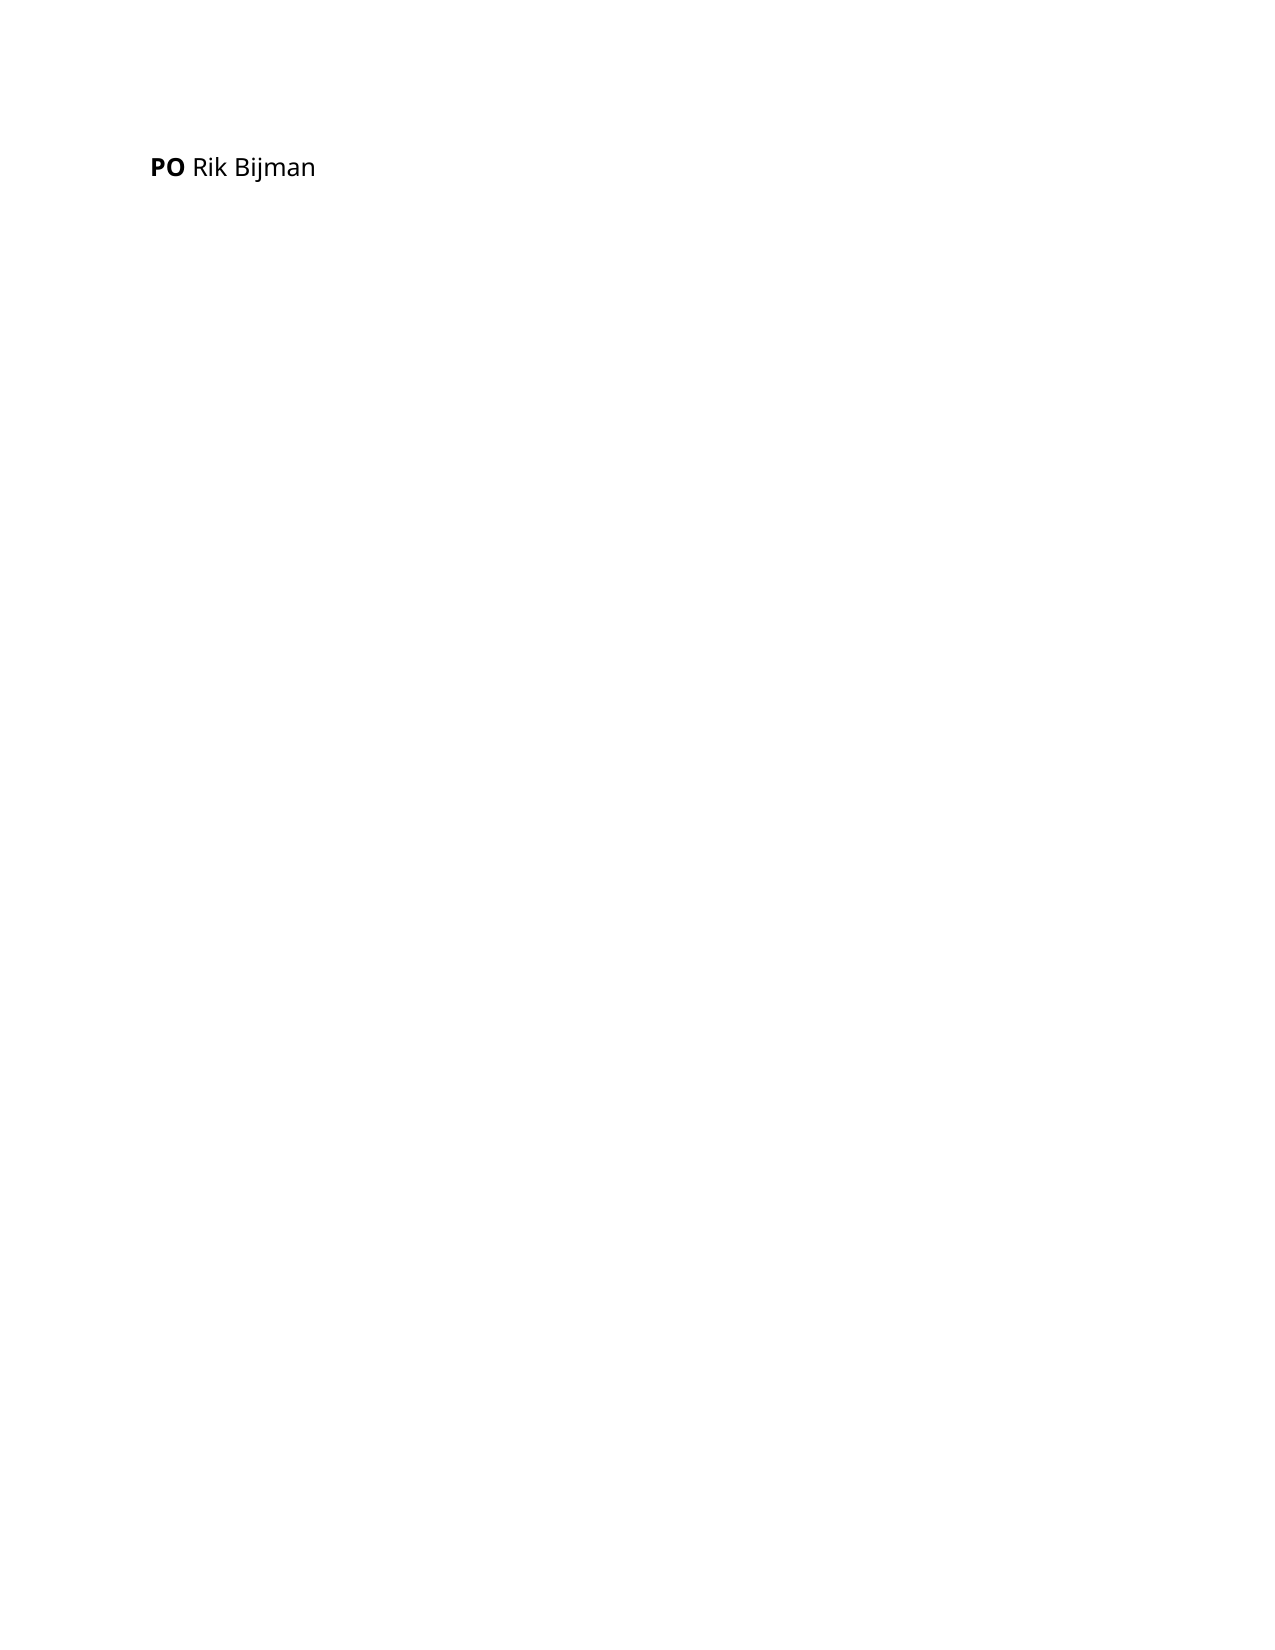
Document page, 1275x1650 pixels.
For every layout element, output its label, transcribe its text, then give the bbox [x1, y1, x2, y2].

text PO Rik Bijman [150, 150, 1125, 184]
